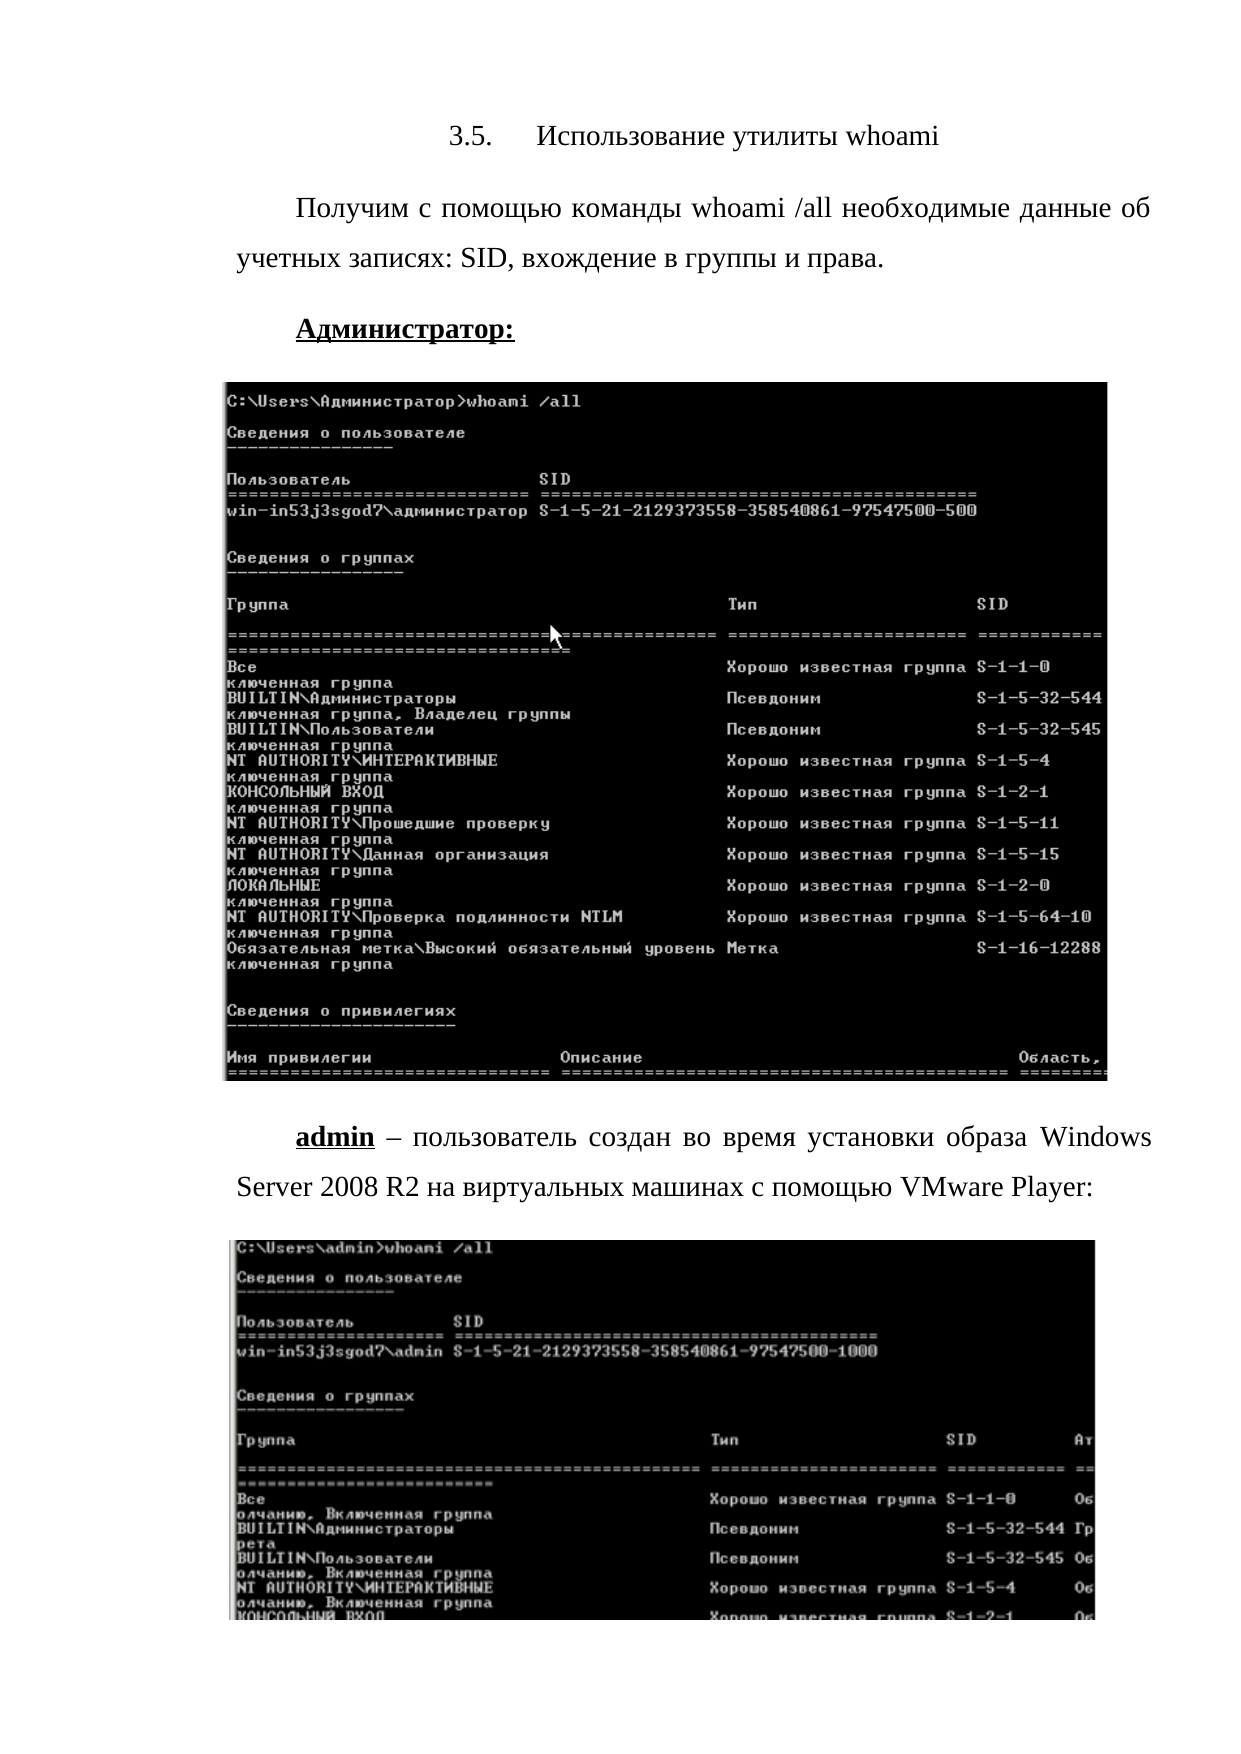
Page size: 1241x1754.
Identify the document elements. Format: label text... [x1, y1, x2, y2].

text admin – пользователь создан во время установки образа Windows Server 2008 R2 на виртуальных машинах с помощью VMware Player: [236, 1119, 1152, 1202]
subtitle Использование утилиты whoami [236, 118, 1152, 152]
picture [221, 382, 1108, 1081]
picture [229, 1240, 1100, 1620]
text Администратор: [236, 311, 1152, 345]
text Получим с помощью команды whoami /all необходимые данные об учетных записях: SID, вхождение в группы и права. [236, 190, 1152, 274]
